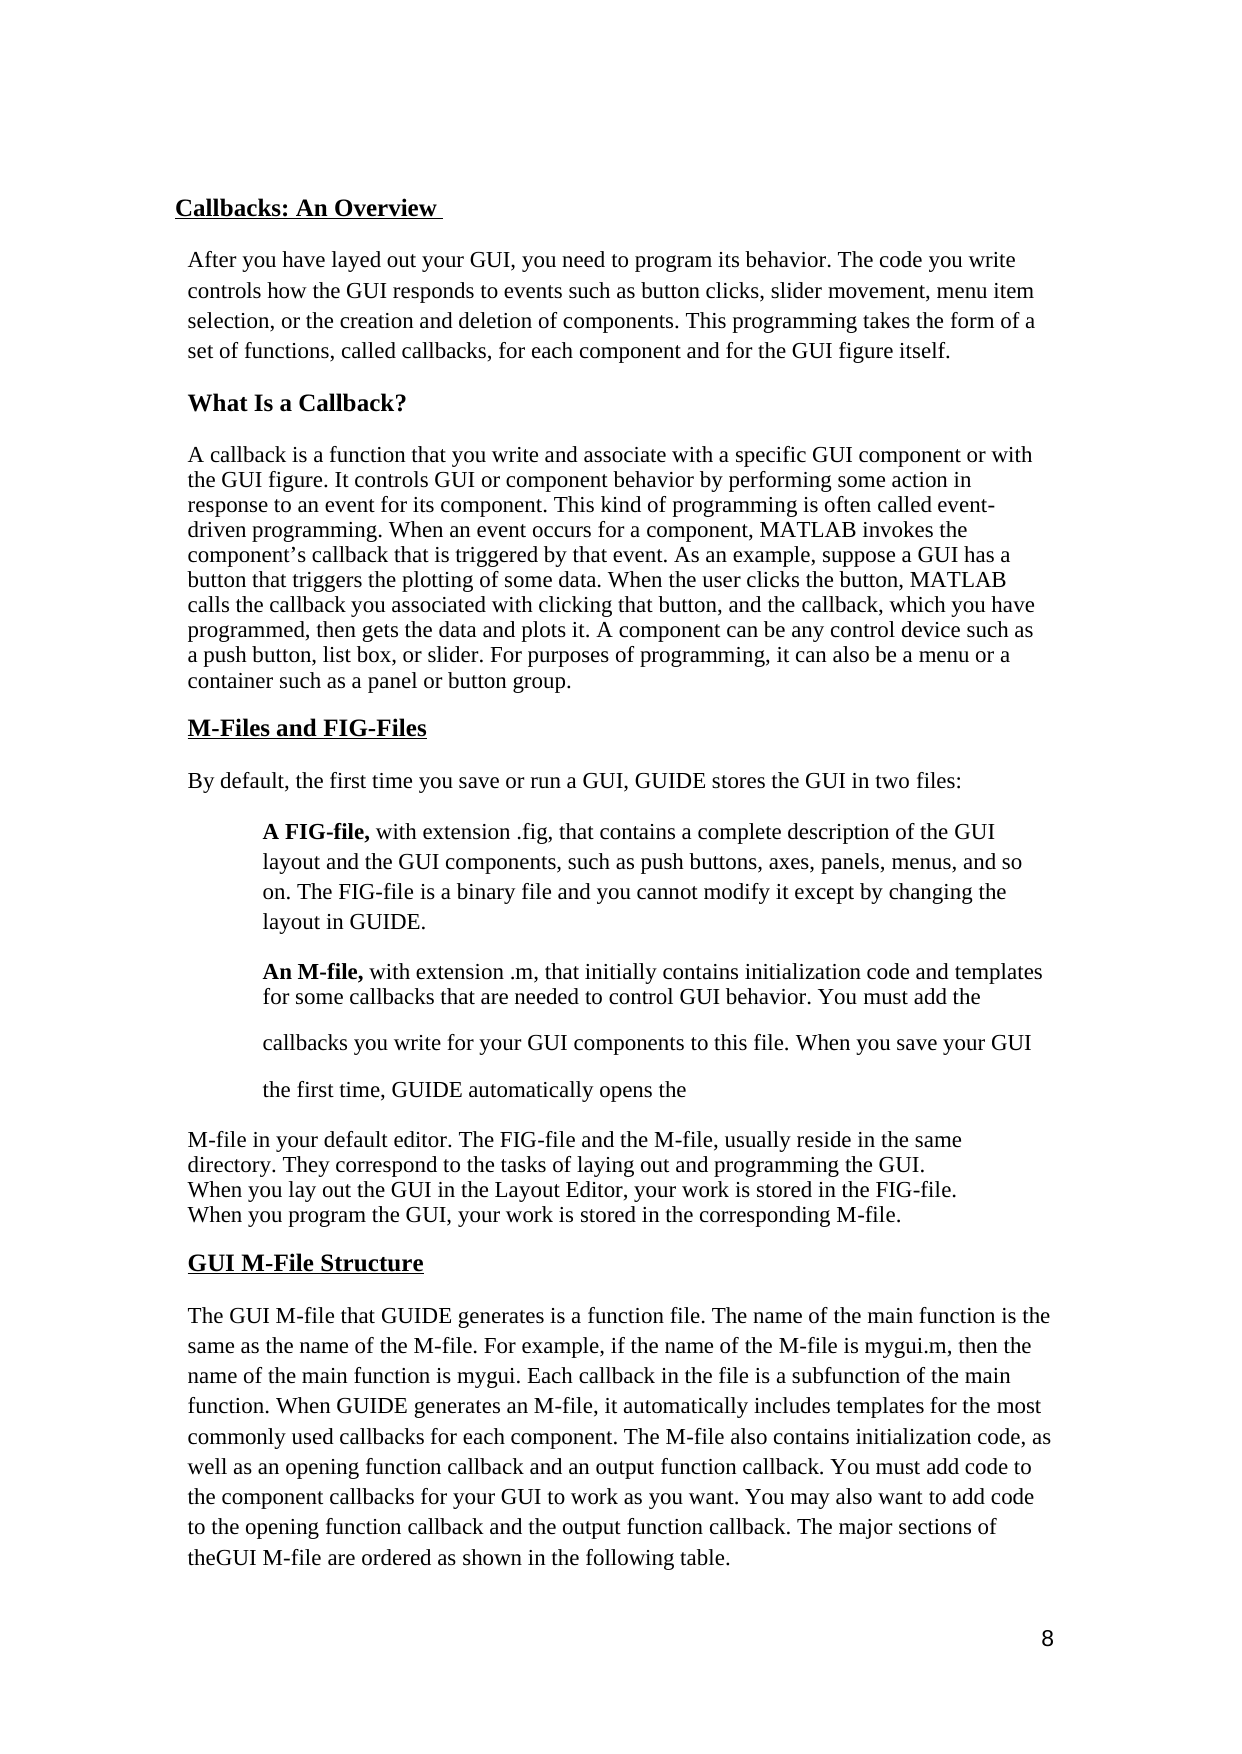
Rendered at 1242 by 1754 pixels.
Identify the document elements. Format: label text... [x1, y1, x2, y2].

text callbacks you write for your GUI components to this file. When you save your GUI [262, 1030, 1067, 1055]
text M-file in your default editor. The FIG-file and the M-file, usually reside in the same directory. They correspond to the tasks of laying out and programming the GUI. When you lay out the GUI in the Layout Editor, your work is stored in the FIG-file. When you program the GUI, your work is stored in the corresponding M-file. [187, 1127, 964, 1227]
text Callbacks: An Overview [175, 193, 1067, 221]
text The GUI M-file that GUIDE generates is a function file. The name of the main function is the same as the name of the M-file. For example, if the name of the M-file is mygui.m, then the name of the main function is mygui. Each callback in the file is a subfunction of the main function. When GUIDE generates an M-file, it automatically includes templates for the most commonly used callbacks for each component. The M-file also contains initialization code, as well as an opening function callback and an output function callback. You must add code to the component callbacks for your GUI to work as you want. You may also want to add code to the opening function callback and the output function callback. The major sections of theGUI M-file are ordered as shown in the following table. [187, 1302, 1055, 1570]
text  A FIG-file, with extension .fig, that contains a complete description of the GUI layout and the GUI components, such as push buttons, axes, panels, menus, and so on. The FIG-file is a binary file and you cannot modify it except by changing the layout in GUIDE. [225, 818, 1026, 935]
text M-Files and FIG-Files [187, 713, 1067, 742]
text  An M-file, with extension .m, that initially contains initialization code and templates for some callbacks that are needed to control GUI behavior. You must add the [225, 959, 1046, 1009]
text GUI M-File Structure [187, 1248, 1067, 1277]
text the first time, GUIDE automatically opens the [262, 1076, 1067, 1102]
text After you have layed out your GUI, you need to program its behavior. The code you write controls how the GUI responds to events such as button clicks, slider movement, menu item selection, or the creation and deletion of components. This programming takes the form of a set of functions, called callbacks, for each component and for the GUI figure itself. [187, 247, 1038, 363]
text What Is a Callback? [187, 388, 1067, 417]
text A callback is a function that you write and associate with a specific GUI component or with the GUI figure. It controls GUI or component behavior by performing some action in response to an event for its component. This kind of programming is often called event-driven programming. When an event occurs for a component, MATLAB invokes the component’s callback that is triggered by that event. As an example, suppose a GUI has a button that triggers the plotting of some data. When the user clicks the button, MATLAB calls the callback you associated with clicking that button, and the callback, which you have programmed, then gets the data and plots it. A component can be any control device such as a push button, list box, or slider. For purposes of programming, it can also be a menu or a container such as a panel or button group. [187, 442, 1036, 692]
text By default, the first time you save or run a GUI, GUIDE stores the GUI in two files: [187, 767, 1067, 793]
